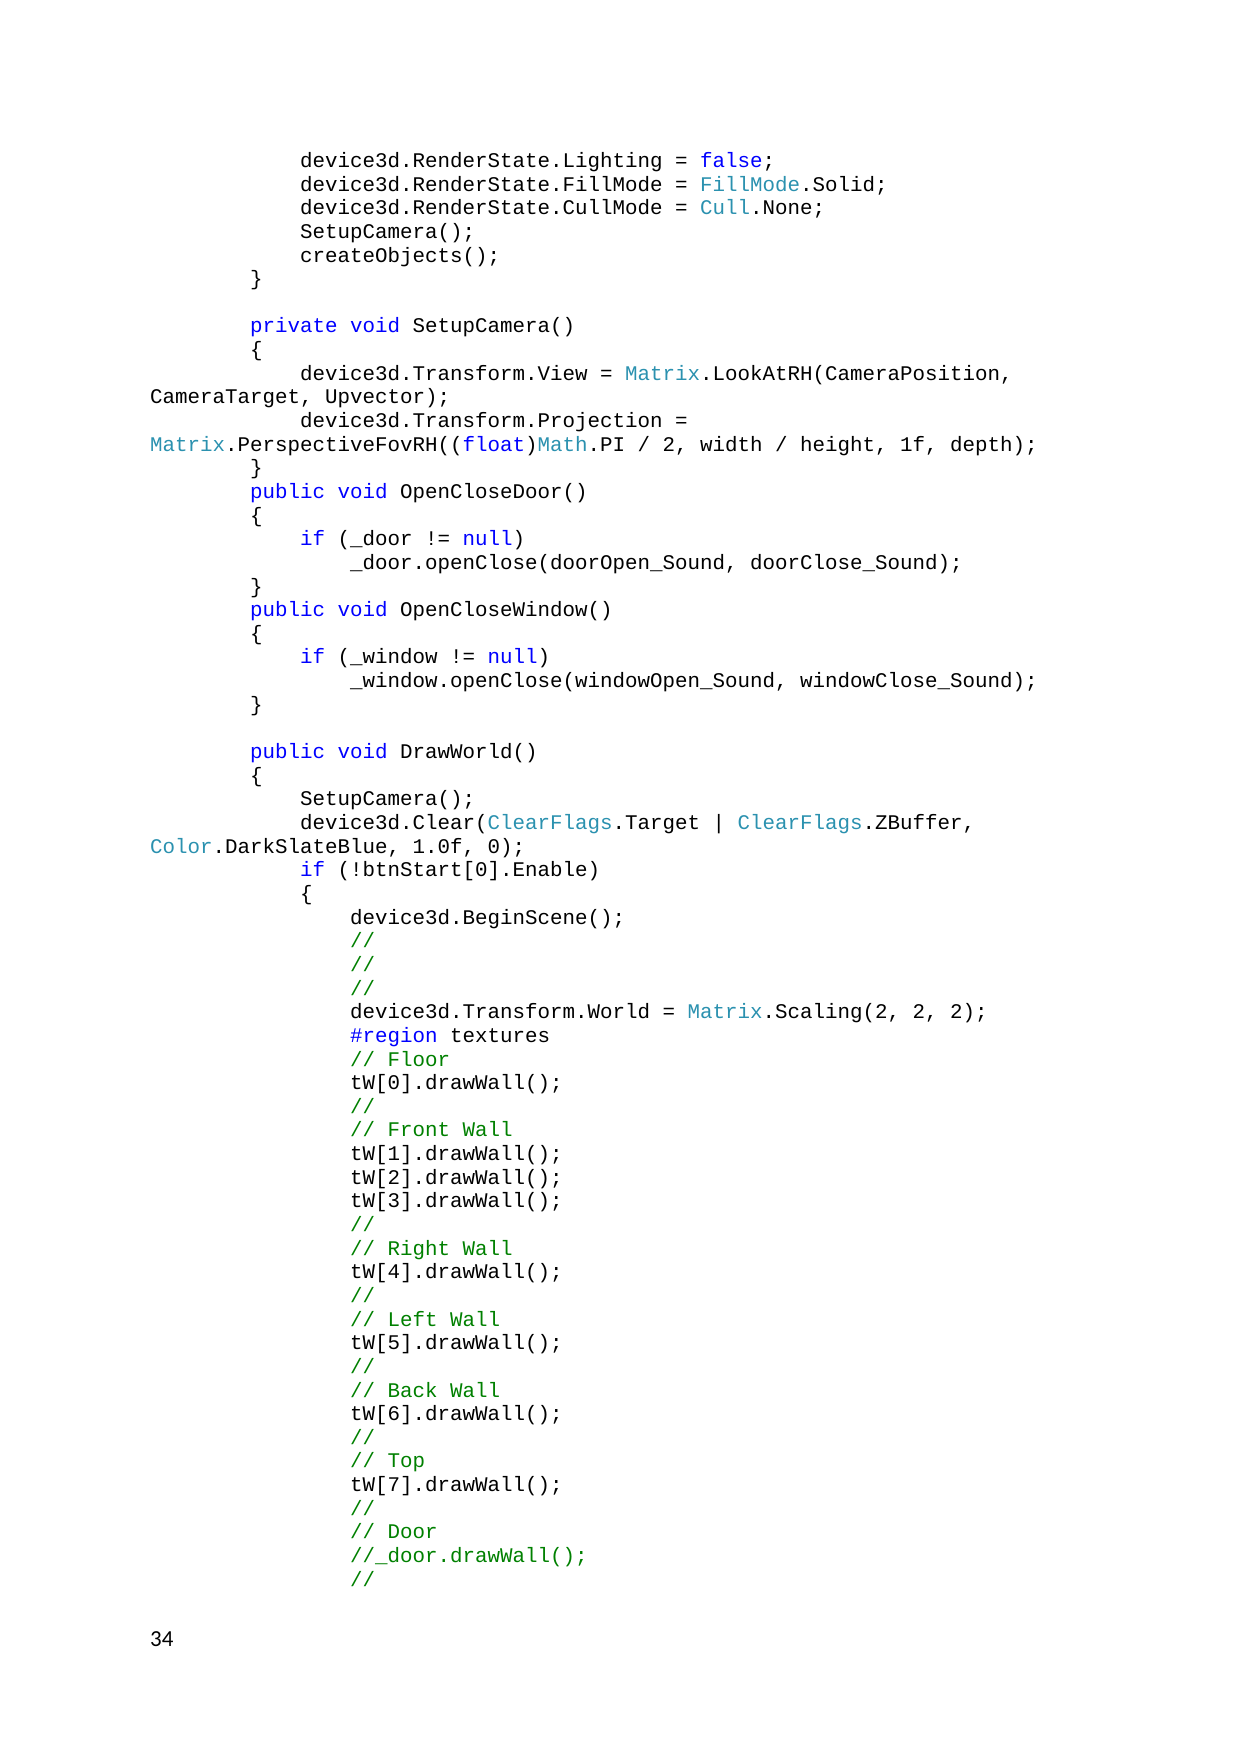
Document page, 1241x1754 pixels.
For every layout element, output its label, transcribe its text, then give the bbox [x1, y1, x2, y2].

text { [150, 883, 1090, 907]
text // [150, 1356, 1090, 1379]
text device3d.Transform.View = Matrix.LookAtRH(CameraPosition, CameraTarget, Upvector); [150, 363, 1090, 410]
text public void OpenCloseDoor() [150, 481, 1090, 505]
text if (!btnStart[0].Enable) [150, 859, 1090, 883]
text // Floor [150, 1048, 1090, 1072]
text device3d.Transform.World = Matrix.Scaling(2, 2, 2); [150, 1001, 1090, 1025]
text { [150, 339, 1090, 363]
text // [150, 954, 1090, 978]
text tW[4].drawWall(); [150, 1261, 1090, 1285]
text // Front Wall [150, 1119, 1090, 1143]
text { [150, 765, 1090, 788]
text } [150, 694, 1090, 717]
text device3d.RenderState.Lighting = false; [150, 150, 1090, 174]
text { [150, 623, 1090, 647]
text SetupCamera(); [150, 788, 1090, 812]
text if (_door != null) [150, 528, 1090, 552]
text SetupCamera(); [150, 221, 1090, 244]
text // [150, 930, 1090, 954]
text } [150, 268, 1090, 292]
text #region textures [150, 1025, 1090, 1048]
text device3d.RenderState.CullMode = Cull.None; [150, 197, 1090, 221]
text public void DrawWorld() [150, 741, 1090, 765]
text // Top [150, 1451, 1090, 1474]
text // Left Wall [150, 1309, 1090, 1332]
text tW[3].drawWall(); [150, 1190, 1090, 1214]
text tW[0].drawWall(); [150, 1072, 1090, 1096]
text } [150, 457, 1090, 481]
text device3d.RenderState.FillMode = FillMode.Solid; [150, 174, 1090, 197]
text tW[5].drawWall(); [150, 1332, 1090, 1356]
text tW[7].drawWall(); [150, 1474, 1090, 1498]
text // [150, 1285, 1090, 1309]
text _window.openClose(windowOpen_Sound, windowClose_Sound); [150, 670, 1090, 694]
text { [150, 505, 1090, 528]
text tW[6].drawWall(); [150, 1403, 1090, 1427]
text // [150, 1096, 1090, 1119]
text // Right Wall [150, 1238, 1090, 1261]
text // [150, 1427, 1090, 1451]
text // [150, 1569, 1090, 1592]
text public void OpenCloseWindow() [150, 599, 1090, 623]
text _door.openClose(doorOpen_Sound, doorClose_Sound); [150, 552, 1090, 576]
text // [150, 1214, 1090, 1238]
text } [150, 576, 1090, 599]
text device3d.BeginScene(); [150, 907, 1090, 930]
text //_door.drawWall(); [150, 1545, 1090, 1569]
text // Back Wall [150, 1379, 1090, 1403]
text tW[2].drawWall(); [150, 1167, 1090, 1190]
text // Door [150, 1521, 1090, 1545]
text if (_window != null) [150, 647, 1090, 670]
text createObjects(); [150, 244, 1090, 268]
text device3d.Clear(ClearFlags.Target | ClearFlags.ZBuffer, Color.DarkSlateBlue, 1.0f, 0); [150, 812, 1090, 859]
text tW[1].drawWall(); [150, 1143, 1090, 1167]
text device3d.Transform.Projection = Matrix.PerspectiveFovRH((float)Math.PI / 2, width / height, 1f, depth); [150, 410, 1090, 457]
text // [150, 1498, 1090, 1521]
text private void SetupCamera() [150, 316, 1090, 339]
text // [150, 978, 1090, 1001]
